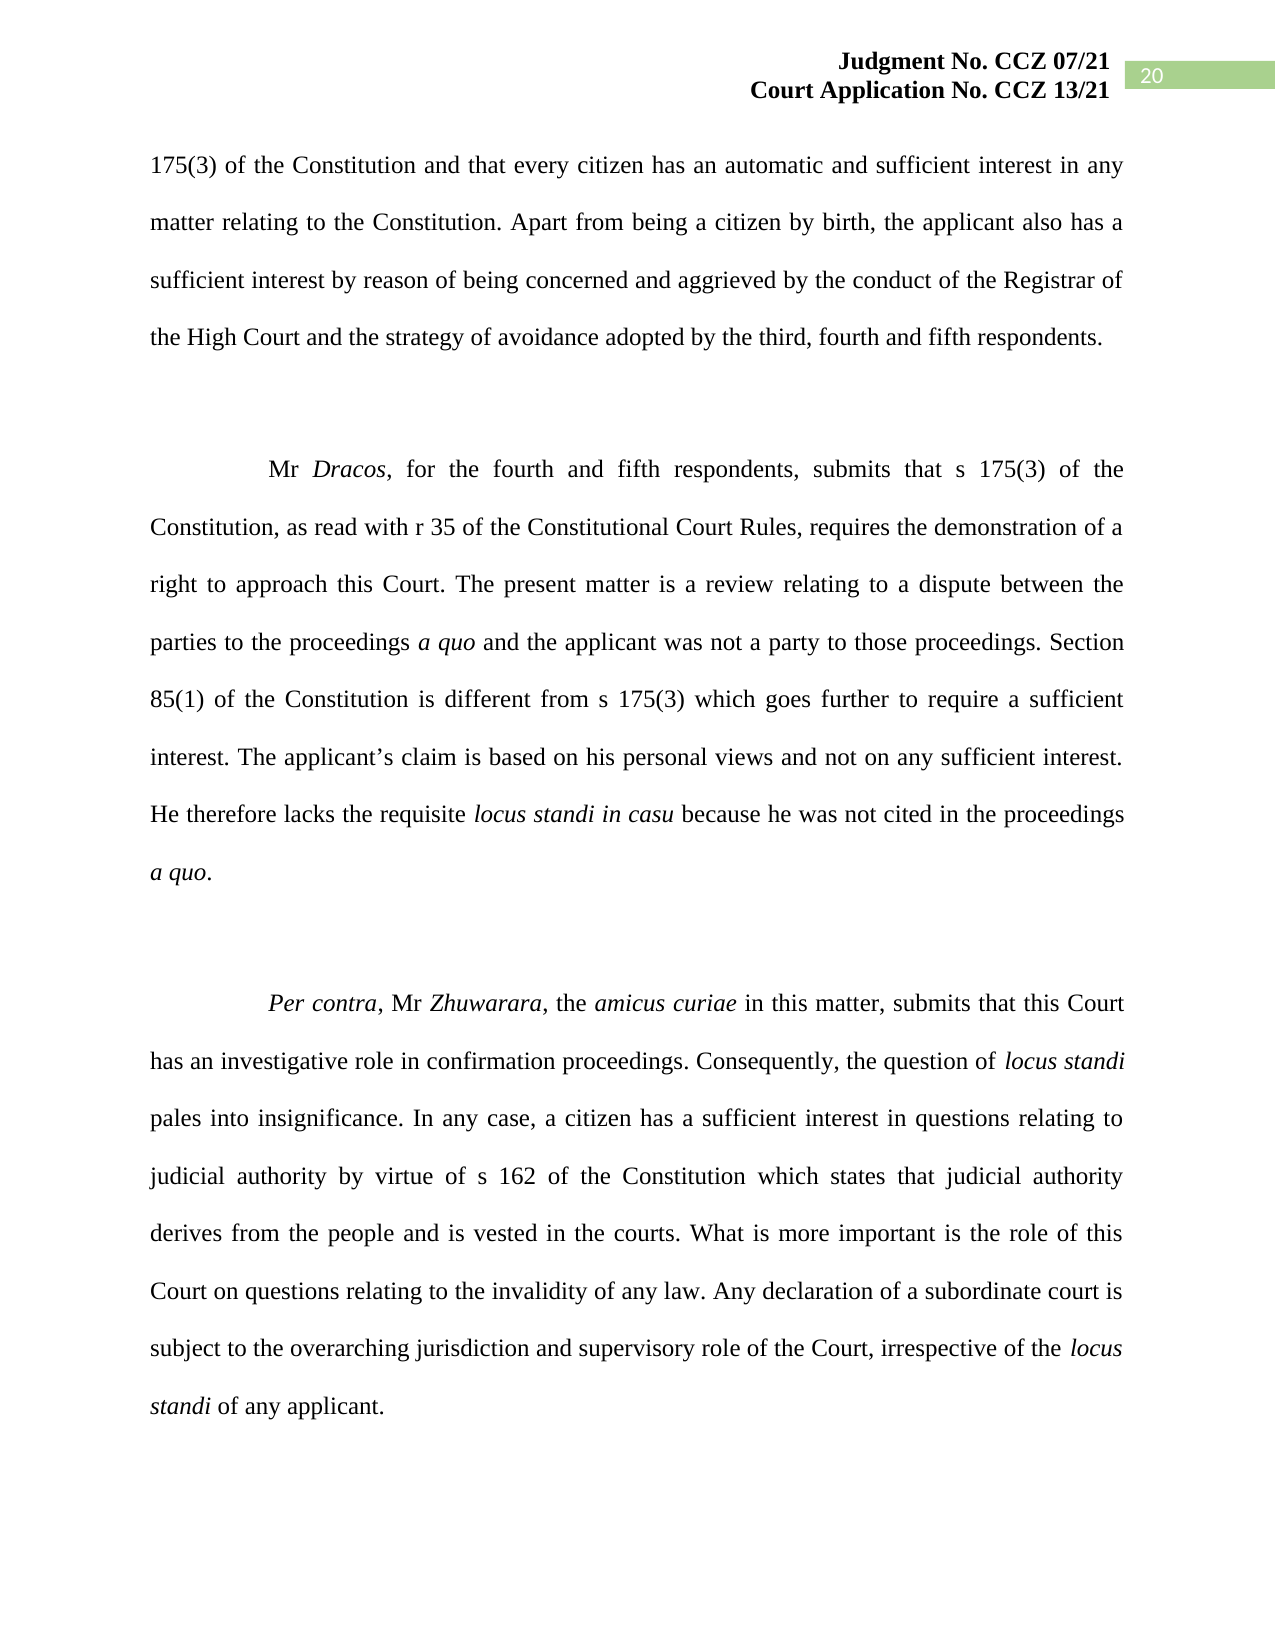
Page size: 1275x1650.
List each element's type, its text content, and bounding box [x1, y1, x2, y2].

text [150, 150, 1125, 351]
text Per contra, Mr Zhuwarara, the amicus curiae in this matter, submits that this Court has an investigative role in confirmation proceedings. Consequently, the question of locus standi pales into insignificance. In any case, a citizen has a sufficient interest in questions relating to judicial authority by virtue of s 162 of the Constitution which states that judicial authority derives from the people and is vested in the courts. What is more important is the role of this Court on questions relating to the invalidity of any law. Any declaration of a subordinate court is subject to the overarching jurisdiction and supervisory role of the Court, irrespective of the locus standi of any applicant. [150, 988, 1125, 1419]
text Mr Dracos, for the fourth and fifth respondents, submits that s 175(3) of the Constitution, as read with r 35 of the Constitutional Court Rules, requires the demonstration of a right to approach this Court. The present matter is a review relating to a dispute between the parties to the proceedings a quo and the applicant was not a party to those proceedings. Section 85(1) of the Constitution is different from s 175(3) which goes further to require a sufficient interest. The applicant’s claim is based on his personal views and not on any sufficient interest. He therefore lacks the requisite locus standi in casu because he was not cited in the proceedings a quo. [150, 454, 1125, 885]
